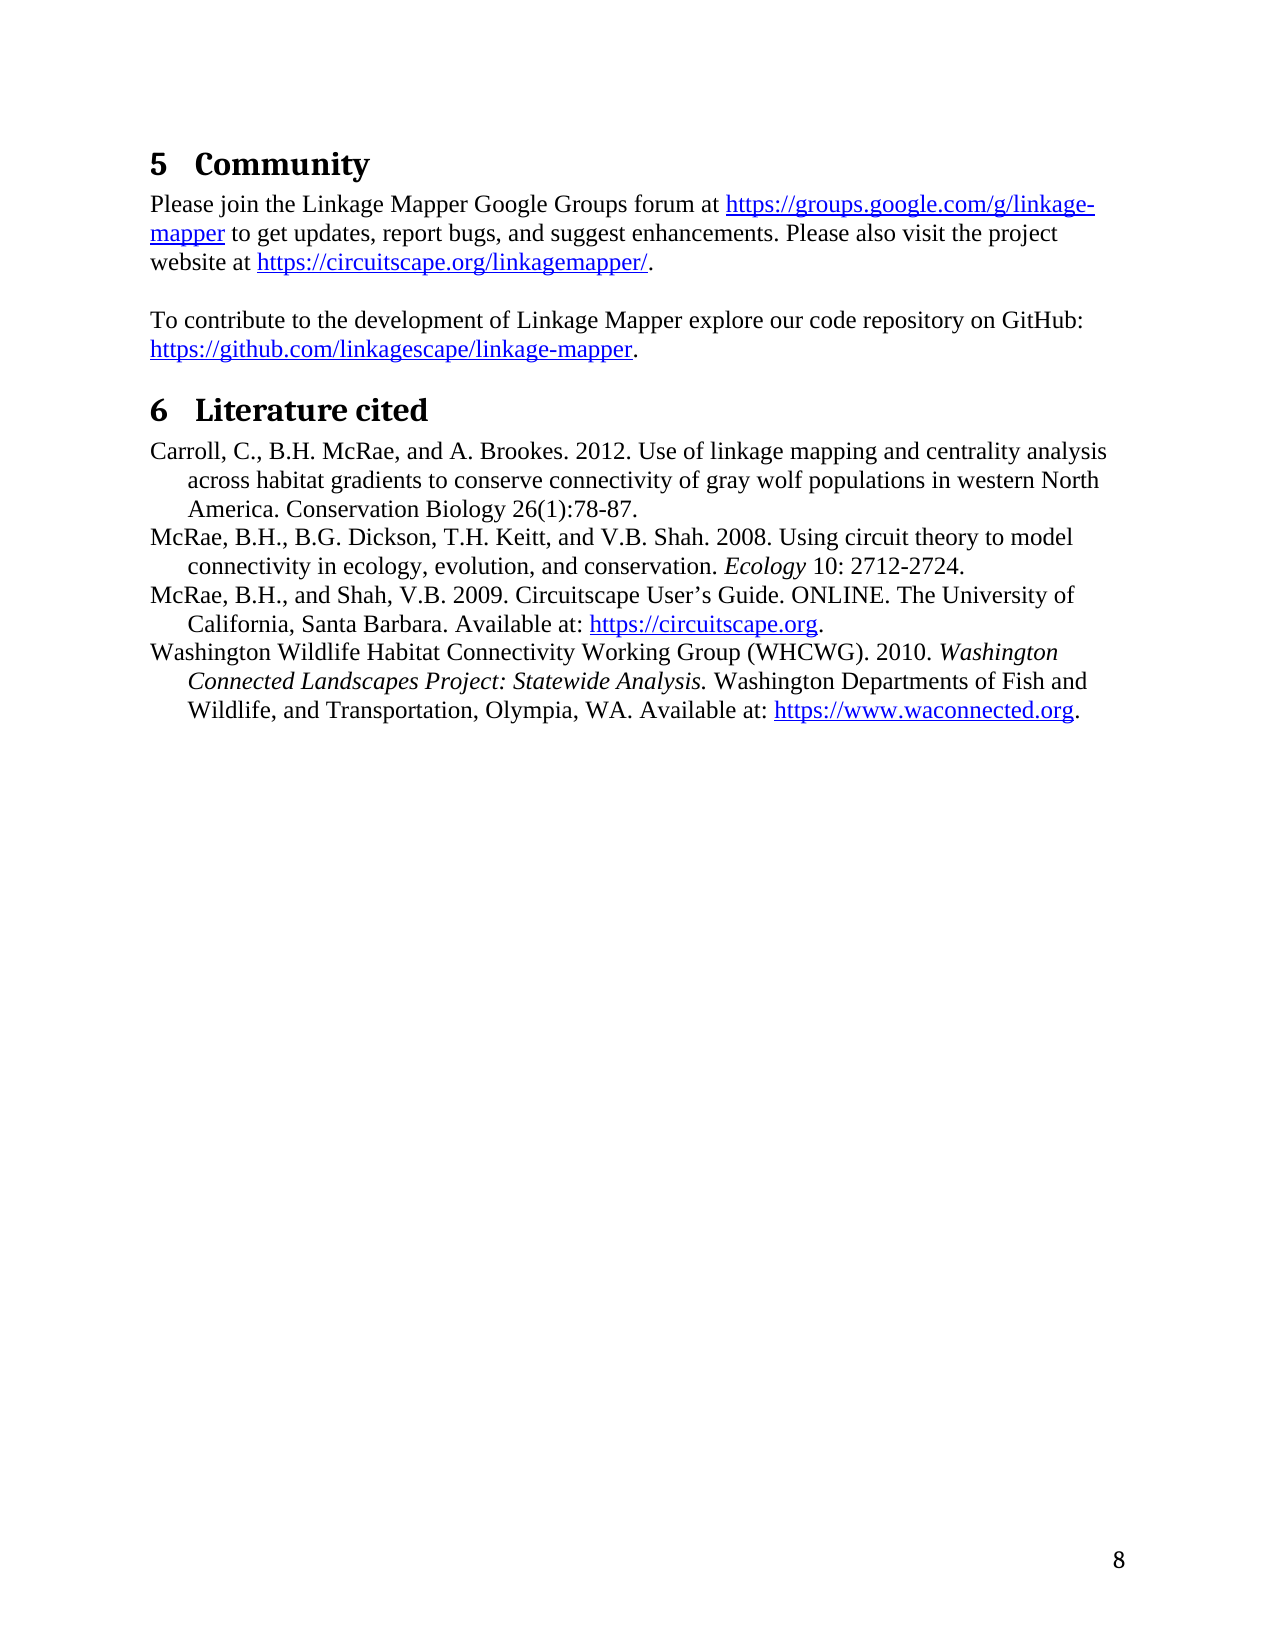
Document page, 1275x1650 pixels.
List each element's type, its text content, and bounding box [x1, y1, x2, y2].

text Washington Wildlife Habitat Connectivity Working Group (WHCWG). 2010. Washington Connected Landscapes Project: Statewide Analysis. Washington Departments of Fish and Wildlife, and Transportation, Olympia, WA. Available at: https://www.waconnected.org. [150, 637, 1125, 724]
subtitle Literature cited [150, 392, 1125, 430]
text Please join the Linkage Mapper Google Groups forum at https://groups.google.com/g/linkage-mapper to get updates, report bugs, and suggest enhancements. Please also visit the project website at https://circuitscape.org/linkagemapper/. [150, 189, 1125, 276]
text To contribute to the development of Linkage Mapper explore our code repository on GitHub: https://github.com/linkagescape/linkage-mapper. [150, 305, 1125, 362]
text Carroll, C., B.H. McRae, and A. Brookes. 2012. Use of linkage mapping and centrality analysis across habitat gradients to conserve connectivity of gray wolf populations in western North America. Conservation Biology 26(1):78-87. [150, 436, 1125, 522]
text McRae, B.H., B.G. Dickson, T.H. Keitt, and V.B. Shah. 2008. Using circuit theory to model connectivity in ecology, evolution, and conservation. Ecology 10: 2712-2724. [150, 522, 1125, 580]
text McRae, B.H., and Shah, V.B. 2009. Circuitscape User’s Guide. ONLINE. The University of California, Santa Barbara. Available at: https://circuitscape.org. [150, 580, 1125, 637]
subtitle Community [150, 145, 1125, 183]
